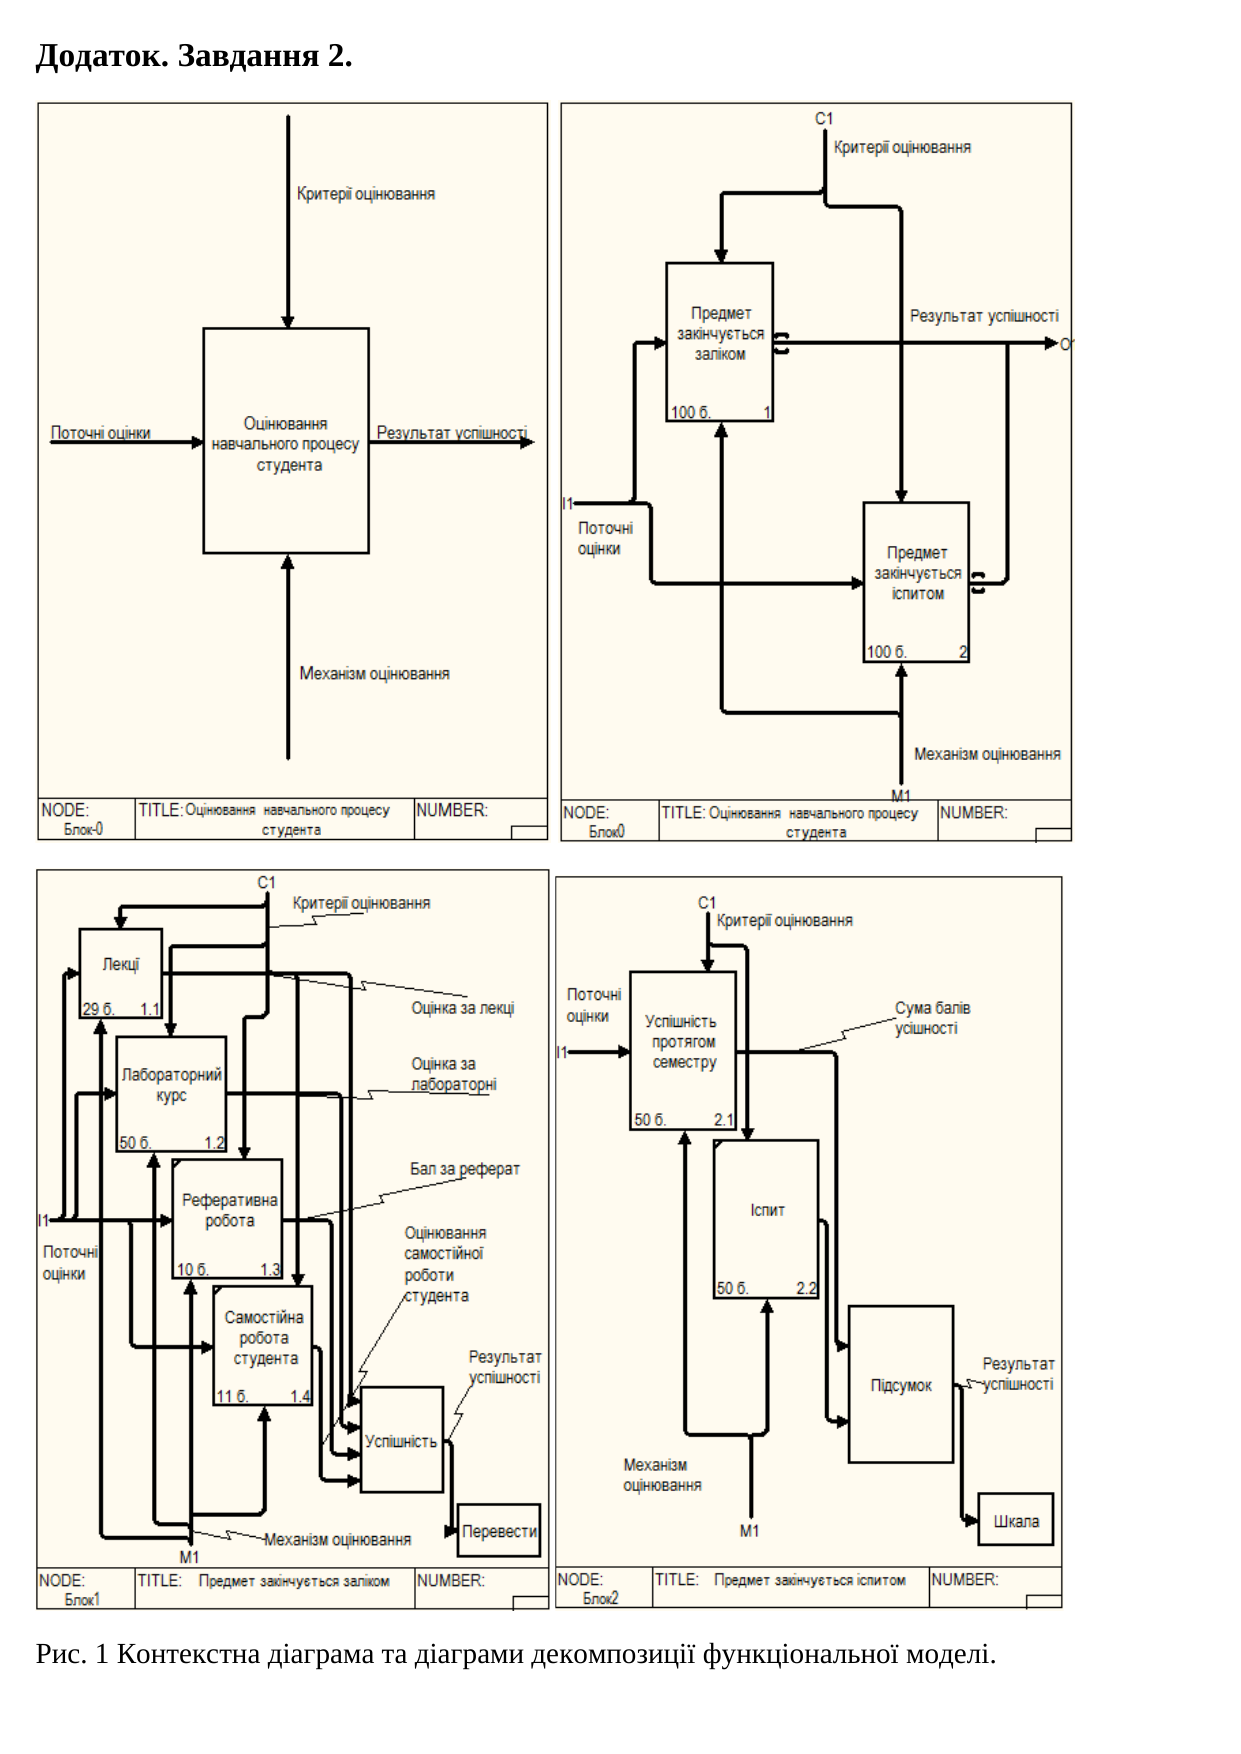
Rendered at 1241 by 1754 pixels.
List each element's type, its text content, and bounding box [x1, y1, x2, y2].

picture [35, 100, 551, 843]
picture [555, 875, 1064, 1611]
picture [558, 100, 1075, 843]
text Додаток. Завдання 2. [35, 35, 1205, 74]
text Рис. 1 Контекстна діаграма та діаграми декомпозиції функціональної моделі. [35, 1636, 1205, 1669]
picture [35, 868, 551, 1611]
